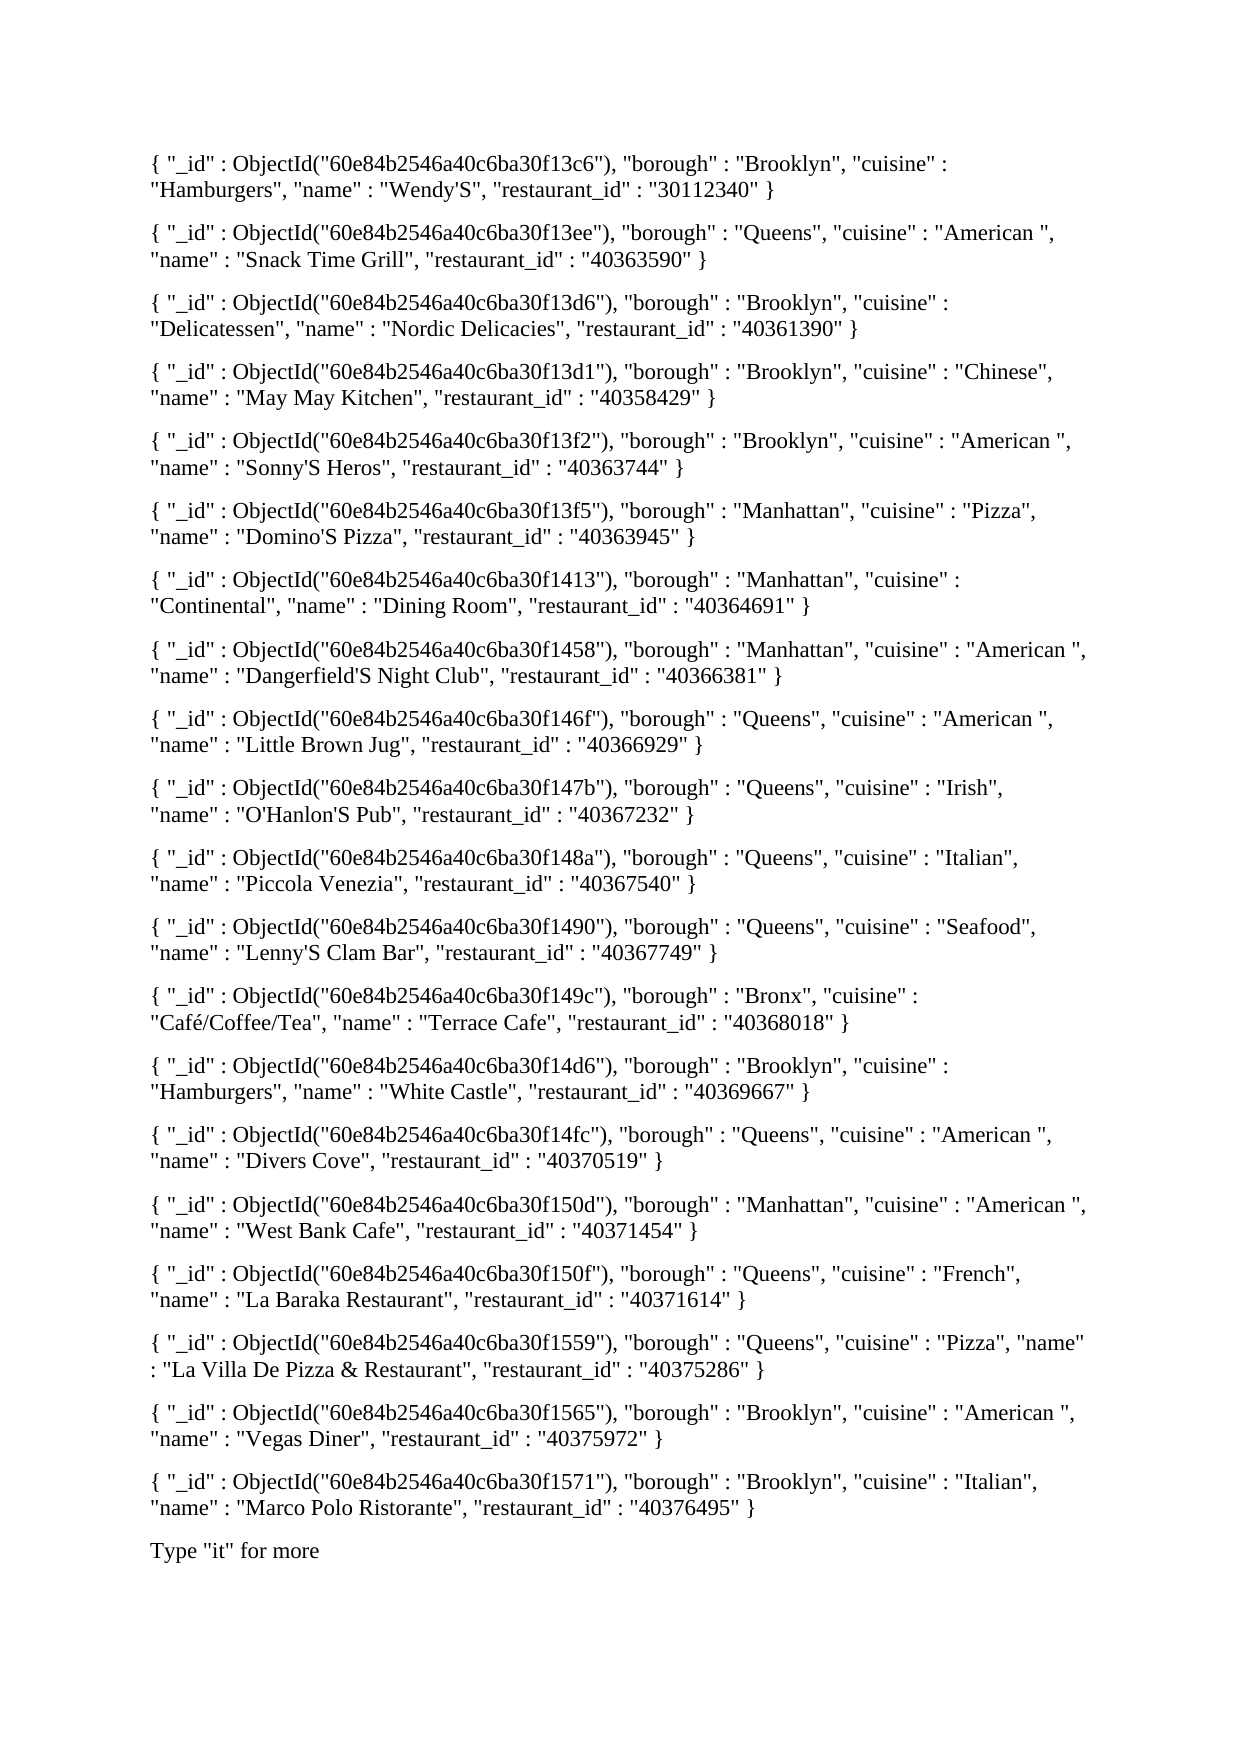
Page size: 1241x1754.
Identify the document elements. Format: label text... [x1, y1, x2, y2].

text { "_id" : ObjectId("60e84b2546a40c6ba30f13f2"), "borough" : "Brooklyn", "cuisine" : "American ", "name" : "Sonny'S Heros", "restaurant_id" : "40363744" } [150, 427, 1090, 480]
text { "_id" : ObjectId("60e84b2546a40c6ba30f148a"), "borough" : "Queens", "cuisine" : "Italian", "name" : "Piccola Venezia", "restaurant_id" : "40367540" } [150, 844, 1090, 896]
text { "_id" : ObjectId("60e84b2546a40c6ba30f13d1"), "borough" : "Brooklyn", "cuisine" : "Chinese", "name" : "May May Kitchen", "restaurant_id" : "40358429" } [150, 358, 1090, 411]
text { "_id" : ObjectId("60e84b2546a40c6ba30f13d6"), "borough" : "Brooklyn", "cuisine" : "Delicatessen", "name" : "Nordic Delicacies", "restaurant_id" : "40361390" } [150, 289, 1090, 341]
text { "_id" : ObjectId("60e84b2546a40c6ba30f1571"), "borough" : "Brooklyn", "cuisine" : "Italian", "name" : "Marco Polo Ristorante", "restaurant_id" : "40376495" } [150, 1468, 1090, 1521]
text { "_id" : ObjectId("60e84b2546a40c6ba30f1458"), "borough" : "Manhattan", "cuisine" : "American ", "name" : "Dangerfield'S Night Club", "restaurant_id" : "40366381" } [150, 636, 1090, 688]
text { "_id" : ObjectId("60e84b2546a40c6ba30f150d"), "borough" : "Manhattan", "cuisine" : "American ", "name" : "West Bank Cafe", "restaurant_id" : "40371454" } [150, 1191, 1090, 1243]
text { "_id" : ObjectId("60e84b2546a40c6ba30f1565"), "borough" : "Brooklyn", "cuisine" : "American ", "name" : "Vegas Diner", "restaurant_id" : "40375972" } [150, 1399, 1090, 1451]
text { "_id" : ObjectId("60e84b2546a40c6ba30f13f5"), "borough" : "Manhattan", "cuisine" : "Pizza", "name" : "Domino'S Pizza", "restaurant_id" : "40363945" } [150, 497, 1090, 549]
text { "_id" : ObjectId("60e84b2546a40c6ba30f13ee"), "borough" : "Queens", "cuisine" : "American ", "name" : "Snack Time Grill", "restaurant_id" : "40363590" } [150, 219, 1090, 272]
text { "_id" : ObjectId("60e84b2546a40c6ba30f149c"), "borough" : "Bronx", "cuisine" : "Café/Coffee/Tea", "name" : "Terrace Cafe", "restaurant_id" : "40368018" } [150, 982, 1090, 1035]
text { "_id" : ObjectId("60e84b2546a40c6ba30f13c6"), "borough" : "Brooklyn", "cuisine" : "Hamburgers", "name" : "Wendy'S", "restaurant_id" : "30112340" } [150, 150, 1090, 203]
text Type "it" for more [150, 1537, 1090, 1564]
text { "_id" : ObjectId("60e84b2546a40c6ba30f1413"), "borough" : "Manhattan", "cuisine" : "Continental", "name" : "Dining Room", "restaurant_id" : "40364691" } [150, 566, 1090, 619]
text { "_id" : ObjectId("60e84b2546a40c6ba30f150f"), "borough" : "Queens", "cuisine" : "French", "name" : "La Baraka Restaurant", "restaurant_id" : "40371614" } [150, 1260, 1090, 1313]
text { "_id" : ObjectId("60e84b2546a40c6ba30f14d6"), "borough" : "Brooklyn", "cuisine" : "Hamburgers", "name" : "White Castle", "restaurant_id" : "40369667" } [150, 1052, 1090, 1104]
text { "_id" : ObjectId("60e84b2546a40c6ba30f146f"), "borough" : "Queens", "cuisine" : "American ", "name" : "Little Brown Jug", "restaurant_id" : "40366929" } [150, 705, 1090, 758]
text { "_id" : ObjectId("60e84b2546a40c6ba30f147b"), "borough" : "Queens", "cuisine" : "Irish", "name" : "O'Hanlon'S Pub", "restaurant_id" : "40367232" } [150, 774, 1090, 827]
text { "_id" : ObjectId("60e84b2546a40c6ba30f1490"), "borough" : "Queens", "cuisine" : "Seafood", "name" : "Lenny'S Clam Bar", "restaurant_id" : "40367749" } [150, 913, 1090, 966]
text { "_id" : ObjectId("60e84b2546a40c6ba30f1559"), "borough" : "Queens", "cuisine" : "Pizza", "name" : "La Villa De Pizza & Restaurant", "restaurant_id" : "40375286" } [150, 1329, 1090, 1382]
text { "_id" : ObjectId("60e84b2546a40c6ba30f14fc"), "borough" : "Queens", "cuisine" : "American ", "name" : "Divers Cove", "restaurant_id" : "40370519" } [150, 1121, 1090, 1174]
